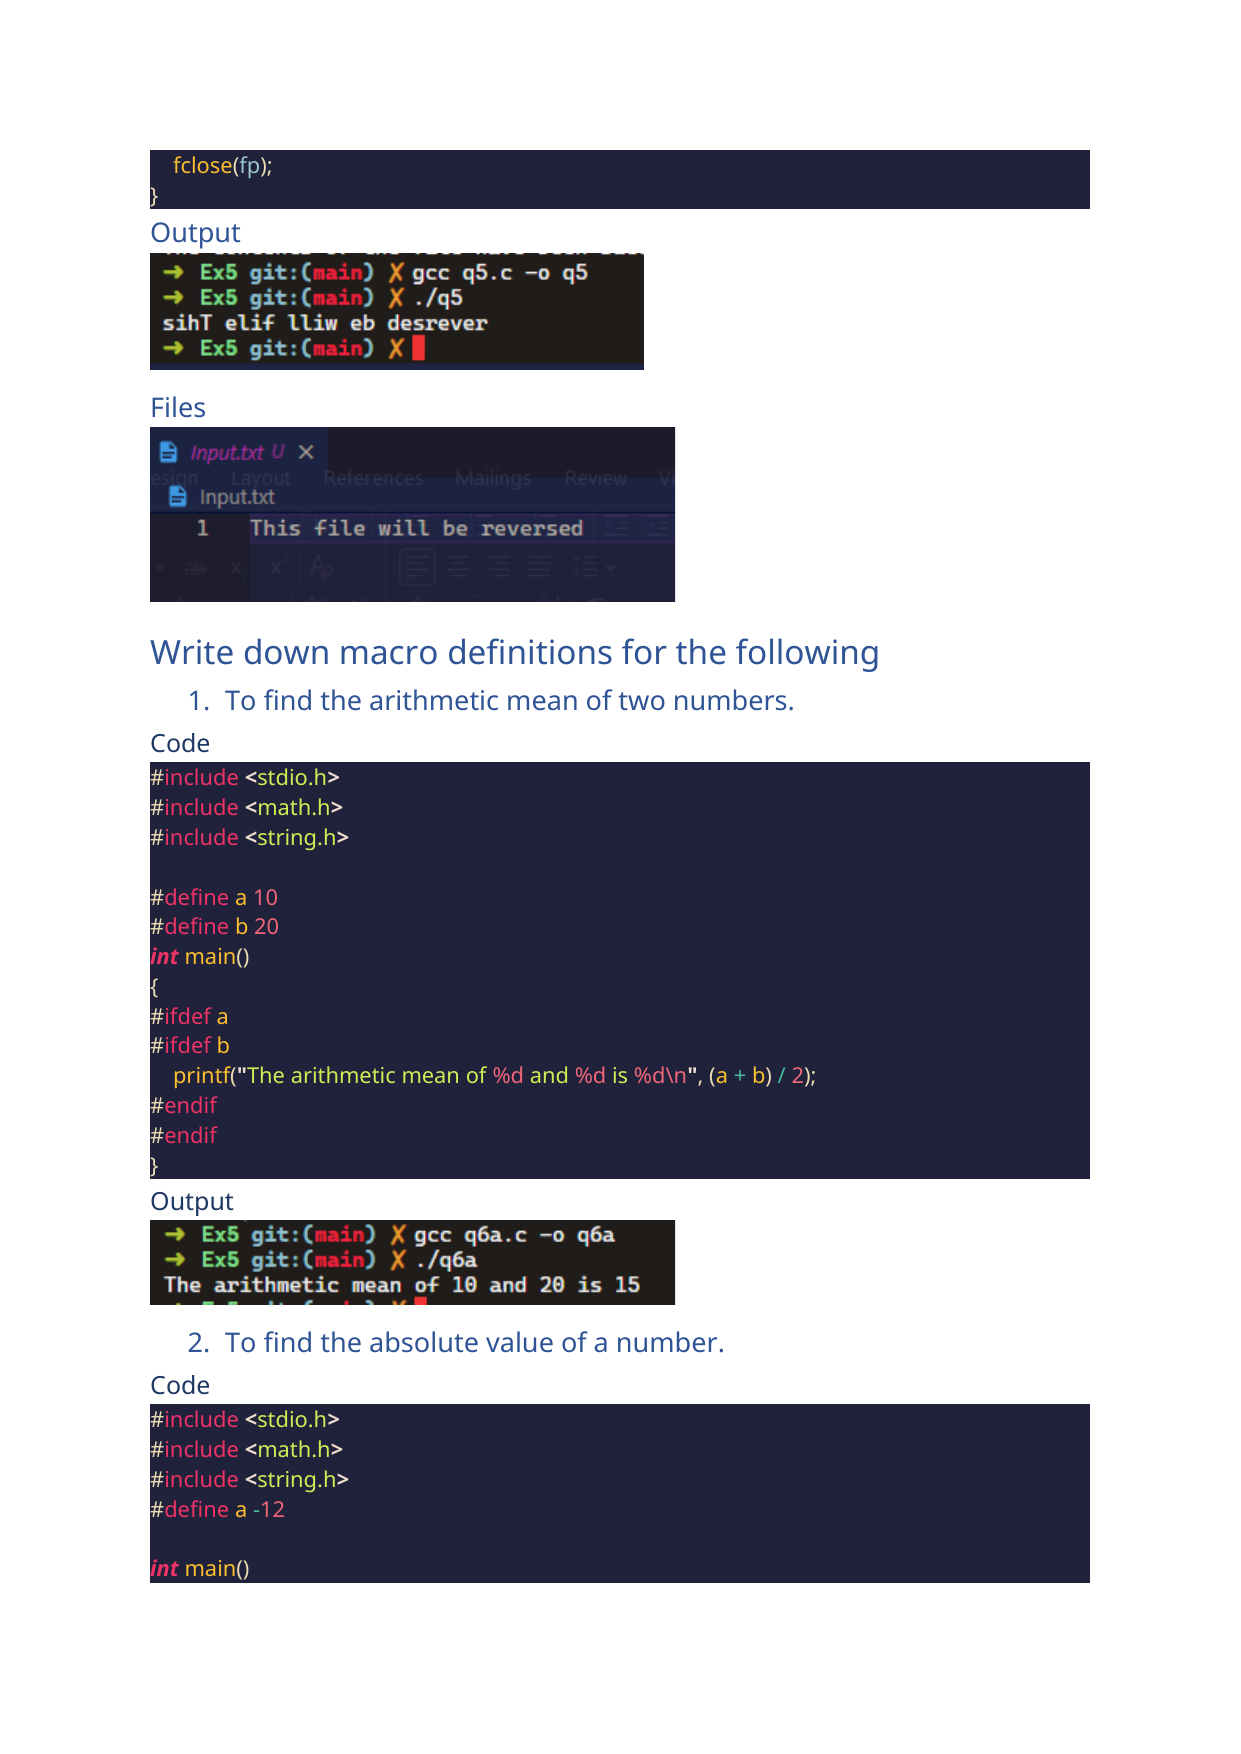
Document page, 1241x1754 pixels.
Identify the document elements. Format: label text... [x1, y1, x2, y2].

text #endif [150, 1120, 1090, 1149]
subtitle To find the absolute value of a number. [187, 1323, 1090, 1360]
text fclose(fp); [150, 150, 1090, 180]
text #include <string.h> [150, 822, 1090, 852]
text #define a 10 [150, 881, 1090, 911]
text #define a -12 [150, 1494, 1090, 1523]
text { [150, 971, 1090, 1001]
text int main() [150, 941, 1090, 971]
text #ifdef b [150, 1030, 1090, 1060]
text } [150, 180, 1090, 209]
subtitle Write down macro definitions for the following [150, 628, 1090, 674]
text #include <stdio.h> [150, 1404, 1090, 1434]
text #include <stdio.h> [150, 762, 1090, 792]
subtitle To find the arithmetic mean of two numbers. [187, 682, 1090, 718]
text int main() [150, 1553, 1090, 1583]
subtitle Output [150, 1183, 1090, 1218]
picture [150, 427, 675, 602]
subtitle Code [150, 726, 1090, 759]
text #define b 20 [150, 911, 1090, 941]
text #ifdef a [150, 1001, 1090, 1030]
picture [150, 1220, 675, 1305]
text printf("The arithmetic mean of %d and %d is %d\n", (a + b) / 2); [150, 1060, 1090, 1090]
picture [150, 253, 644, 370]
subtitle Files [150, 388, 1090, 425]
text #include <string.h> [150, 1464, 1090, 1494]
subtitle Code [150, 1367, 1090, 1402]
text #include <math.h> [150, 1434, 1090, 1464]
subtitle Output [150, 214, 1090, 251]
text #include <math.h> [150, 792, 1090, 822]
text } [150, 1149, 1090, 1179]
text #endif [150, 1090, 1090, 1120]
